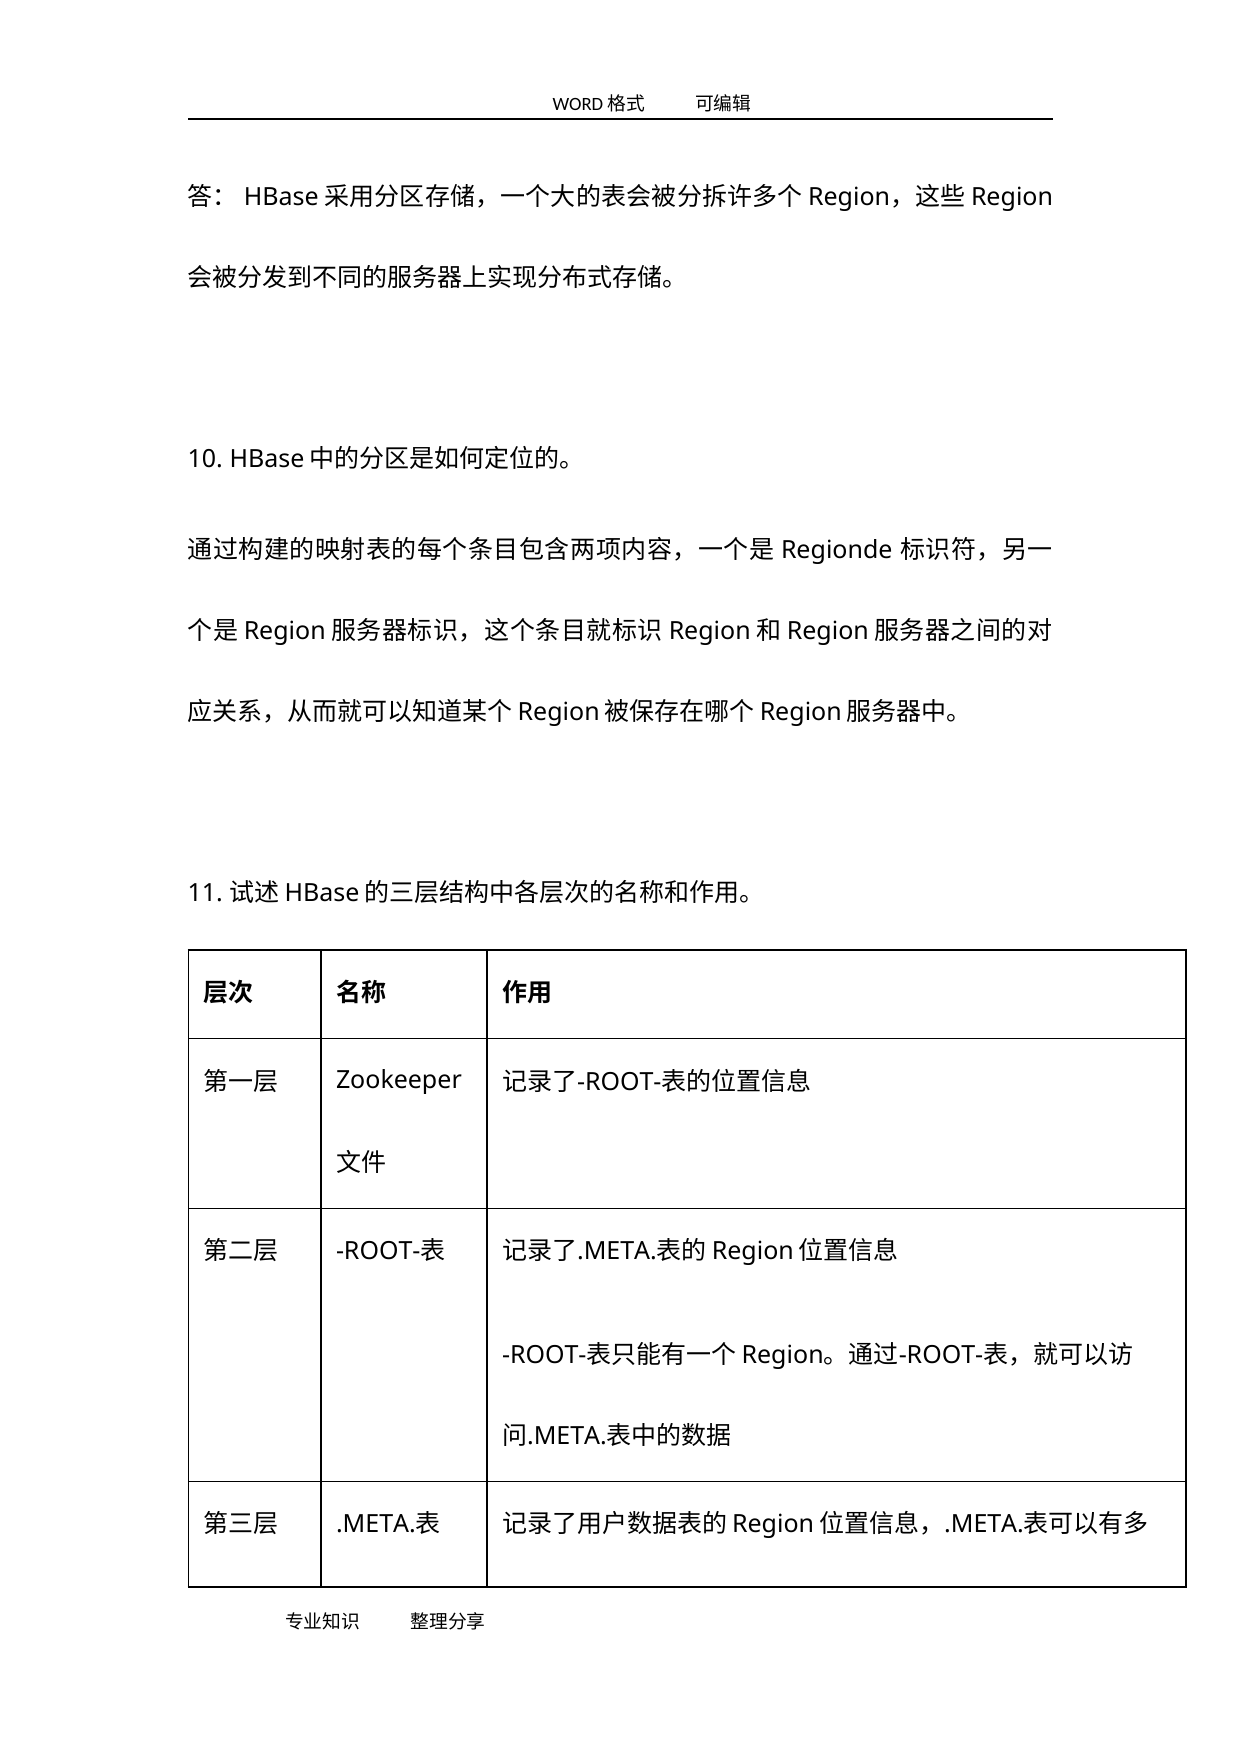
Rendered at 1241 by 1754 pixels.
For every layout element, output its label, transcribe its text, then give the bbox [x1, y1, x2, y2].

table_cell 第二层 [189, 1209, 320, 1481]
table_cell 第三层 [189, 1482, 320, 1586]
text 通过构建的映射表的每个条目包含两项内容，一个是Regionde 标识符，另一个是Region服务器标识，这个条目就标识Region和Region服务器之间的对应关系，从而就可以知道某个Region被保存在哪个Region服务器中。 [187, 515, 1053, 742]
table_cell 第一层 [189, 1039, 320, 1207]
table_cell Zookeeper文件 [322, 1039, 486, 1207]
table_cell 记录了-ROOT-表的位置信息 [488, 1039, 1185, 1207]
table_header 作用 [488, 951, 1185, 1037]
text 答： HBase采用分区存储，一个大的表会被分拆许多个Region，这些Region会被分发到不同的服务器上实现分布式存储。 [187, 162, 1053, 308]
table_header 层次 [189, 951, 320, 1037]
table_cell -ROOT-表 [322, 1209, 486, 1481]
table_cell .META.表 [322, 1482, 486, 1586]
list HBase中的分区是如何定位的。 [187, 424, 1053, 489]
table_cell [488, 1482, 1185, 1586]
list 试述HBase的三层结构中各层次的名称和作用。 [187, 858, 1053, 923]
table_header 名称 [322, 951, 486, 1037]
table_cell 记录了.META.表的Region位置信息 -ROOT-表只能有一个Region。通过-ROOT-表，就可以访问.META.表中的数据 [488, 1209, 1185, 1481]
